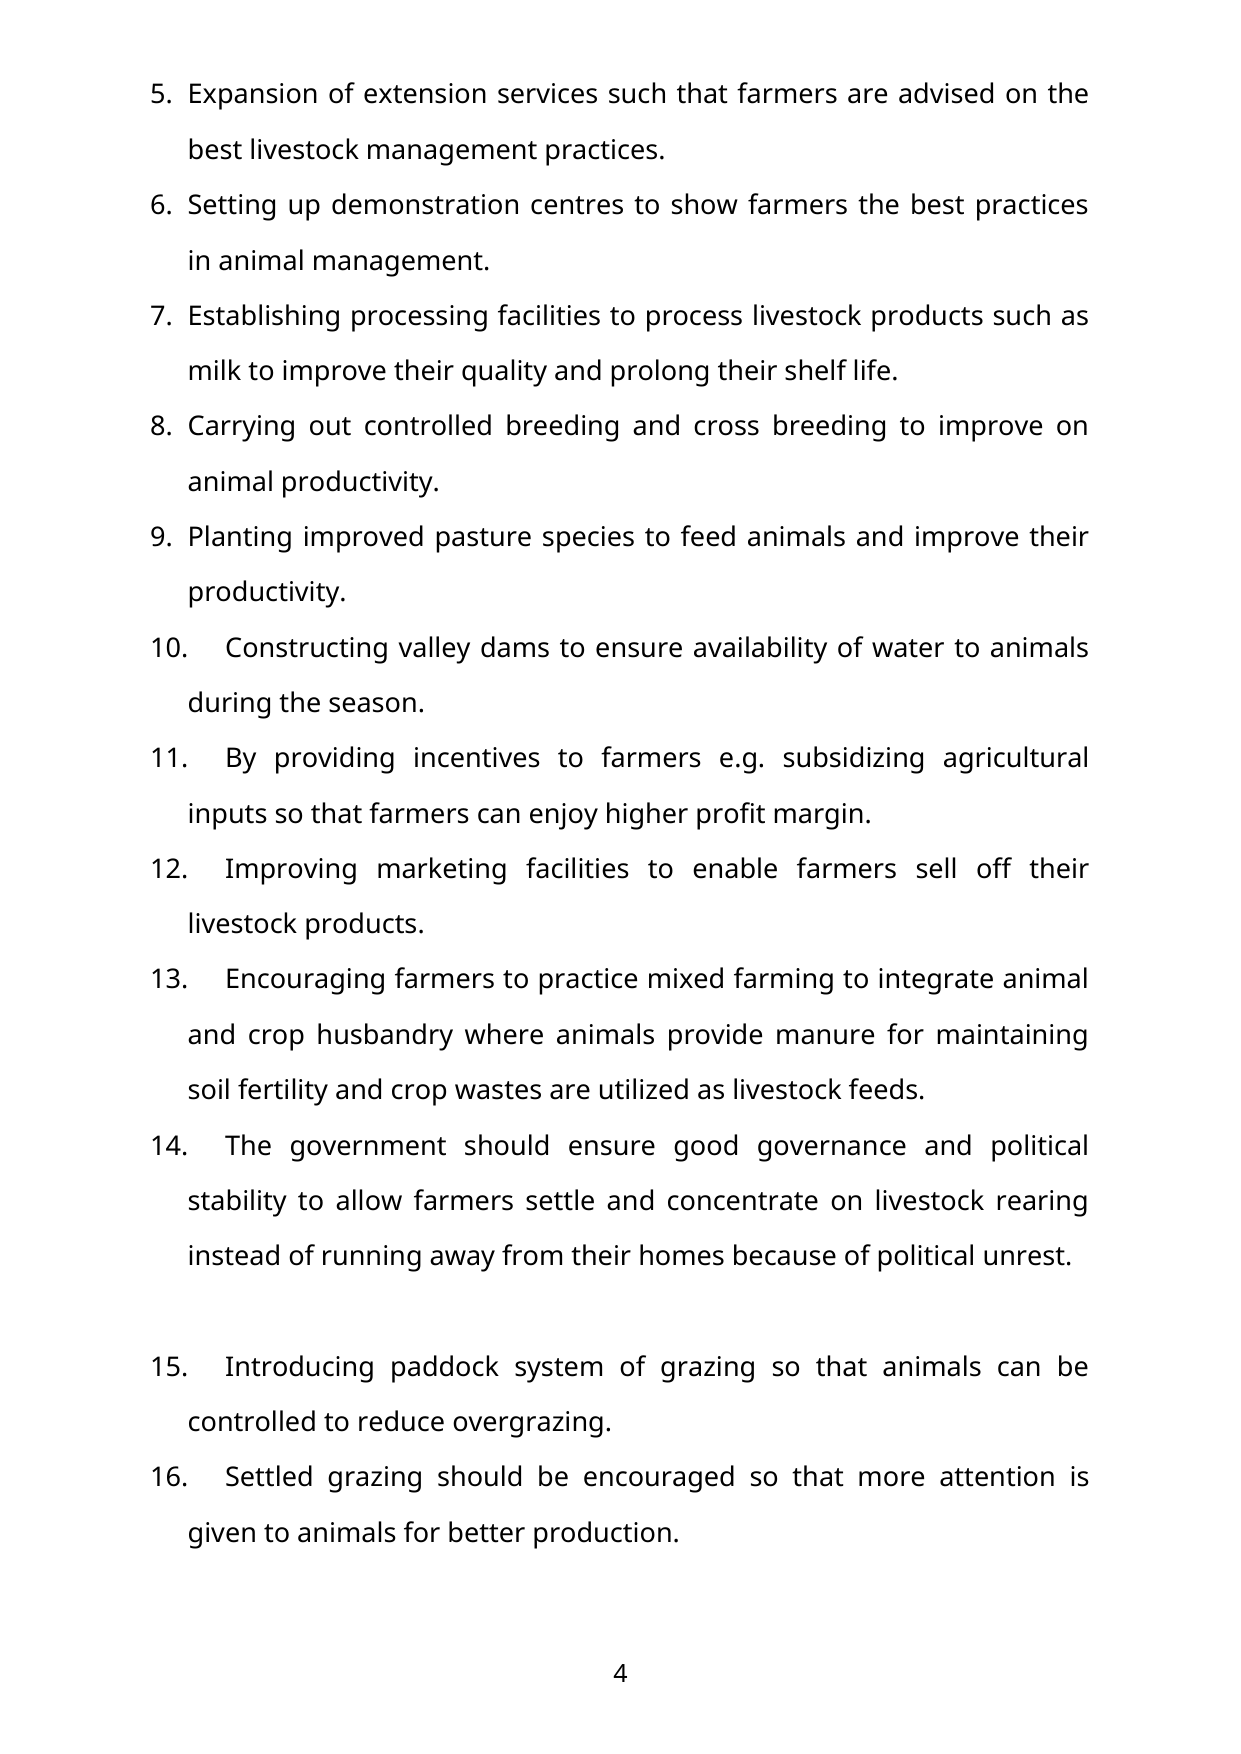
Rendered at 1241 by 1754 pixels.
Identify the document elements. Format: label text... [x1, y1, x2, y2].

list Settled grazing should be encouraged so that more attention is given to animals for better production. [150, 1458, 1090, 1550]
list Establishing processing facilities to process livestock products such as milk to improve their quality and prolong their shelf life. [150, 296, 1090, 388]
list Encouraging farmers to practice mixed farming to integrate animal and crop husbandry where animals provide manure for maintaining soil fertility and crop wastes are utilized as livestock feeds. [150, 960, 1090, 1107]
list Constructing valley dams to ensure availability of water to animals during the season. [150, 628, 1090, 720]
list Planting improved pasture species to feed animals and improve their productivity. [150, 517, 1090, 610]
list Expansion of extension services such that farmers are advised on the best livestock management practices. [150, 75, 1090, 167]
list The government should ensure good governance and political stability to allow farmers settle and concentrate on livestock rearing instead of running away from their homes because of political unrest. [150, 1126, 1090, 1273]
list Setting up demonstration centres to show farmers the best practices in animal management. [150, 186, 1090, 278]
list Introducing paddock system of grazing so that animals can be controlled to reduce overgrazing. [150, 1347, 1090, 1439]
list By providing incentives to farmers e.g. subsidizing agricultural inputs so that farmers can enjoy higher profit margin. [150, 739, 1090, 831]
list Improving marketing facilities to enable farmers sell off their livestock products. [150, 849, 1090, 942]
list Carrying out controlled breeding and cross breeding to improve on animal productivity. [150, 407, 1090, 499]
